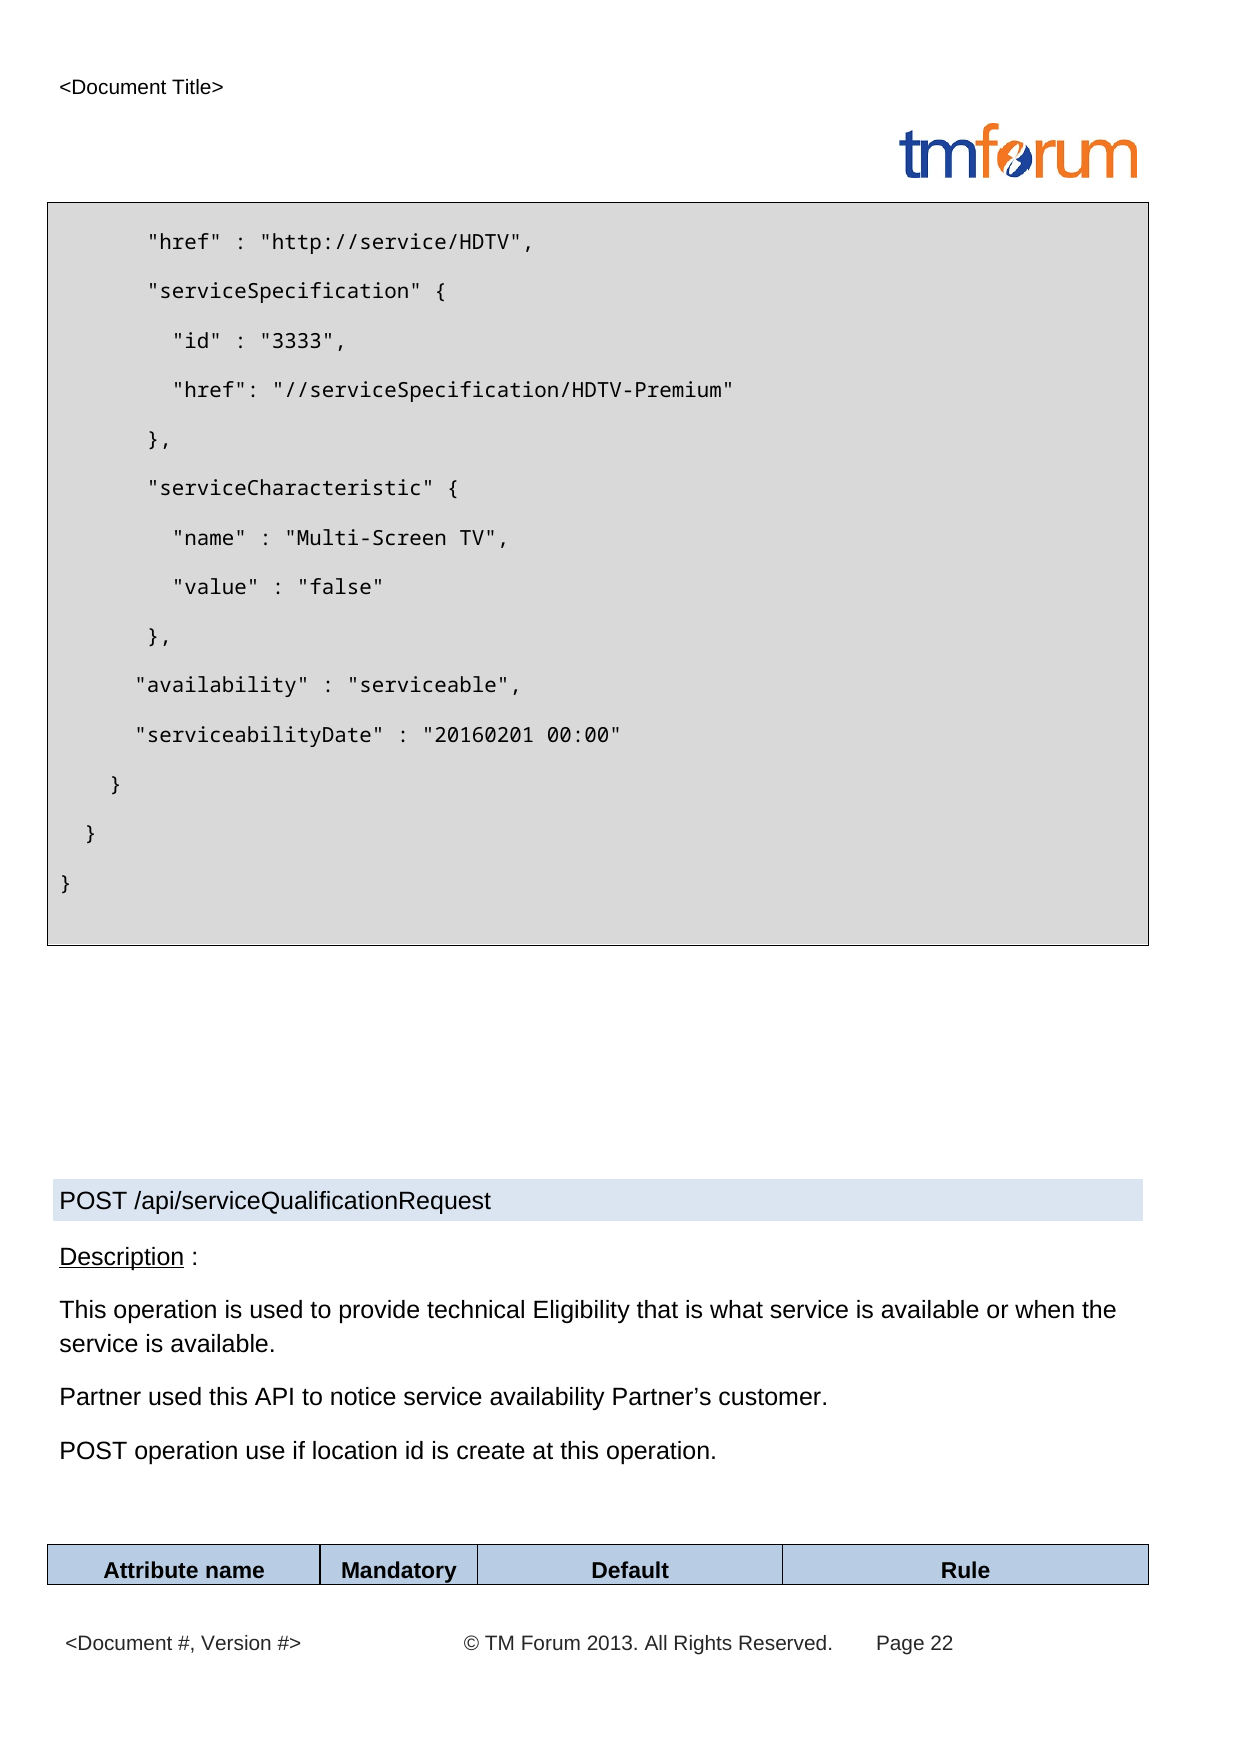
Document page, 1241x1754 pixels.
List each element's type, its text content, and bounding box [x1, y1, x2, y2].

table_header Default [478, 1545, 782, 1584]
table_header Attribute name [48, 1545, 319, 1584]
text Description : [59, 1242, 1137, 1270]
text This operation is used to provide technical Eligibility that is what service is available or when the service is available. [59, 1296, 1137, 1357]
text POST operation use if location id is create at this operation. [59, 1436, 1137, 1465]
table_header Mandatory [321, 1545, 477, 1584]
subtitle POST /api/serviceQualificationRequest [59, 1186, 1137, 1214]
picture [899, 123, 1137, 178]
table_header Rule [783, 1545, 1148, 1584]
text Partner used this API to notice service availability Partner’s customer. [59, 1382, 1137, 1411]
